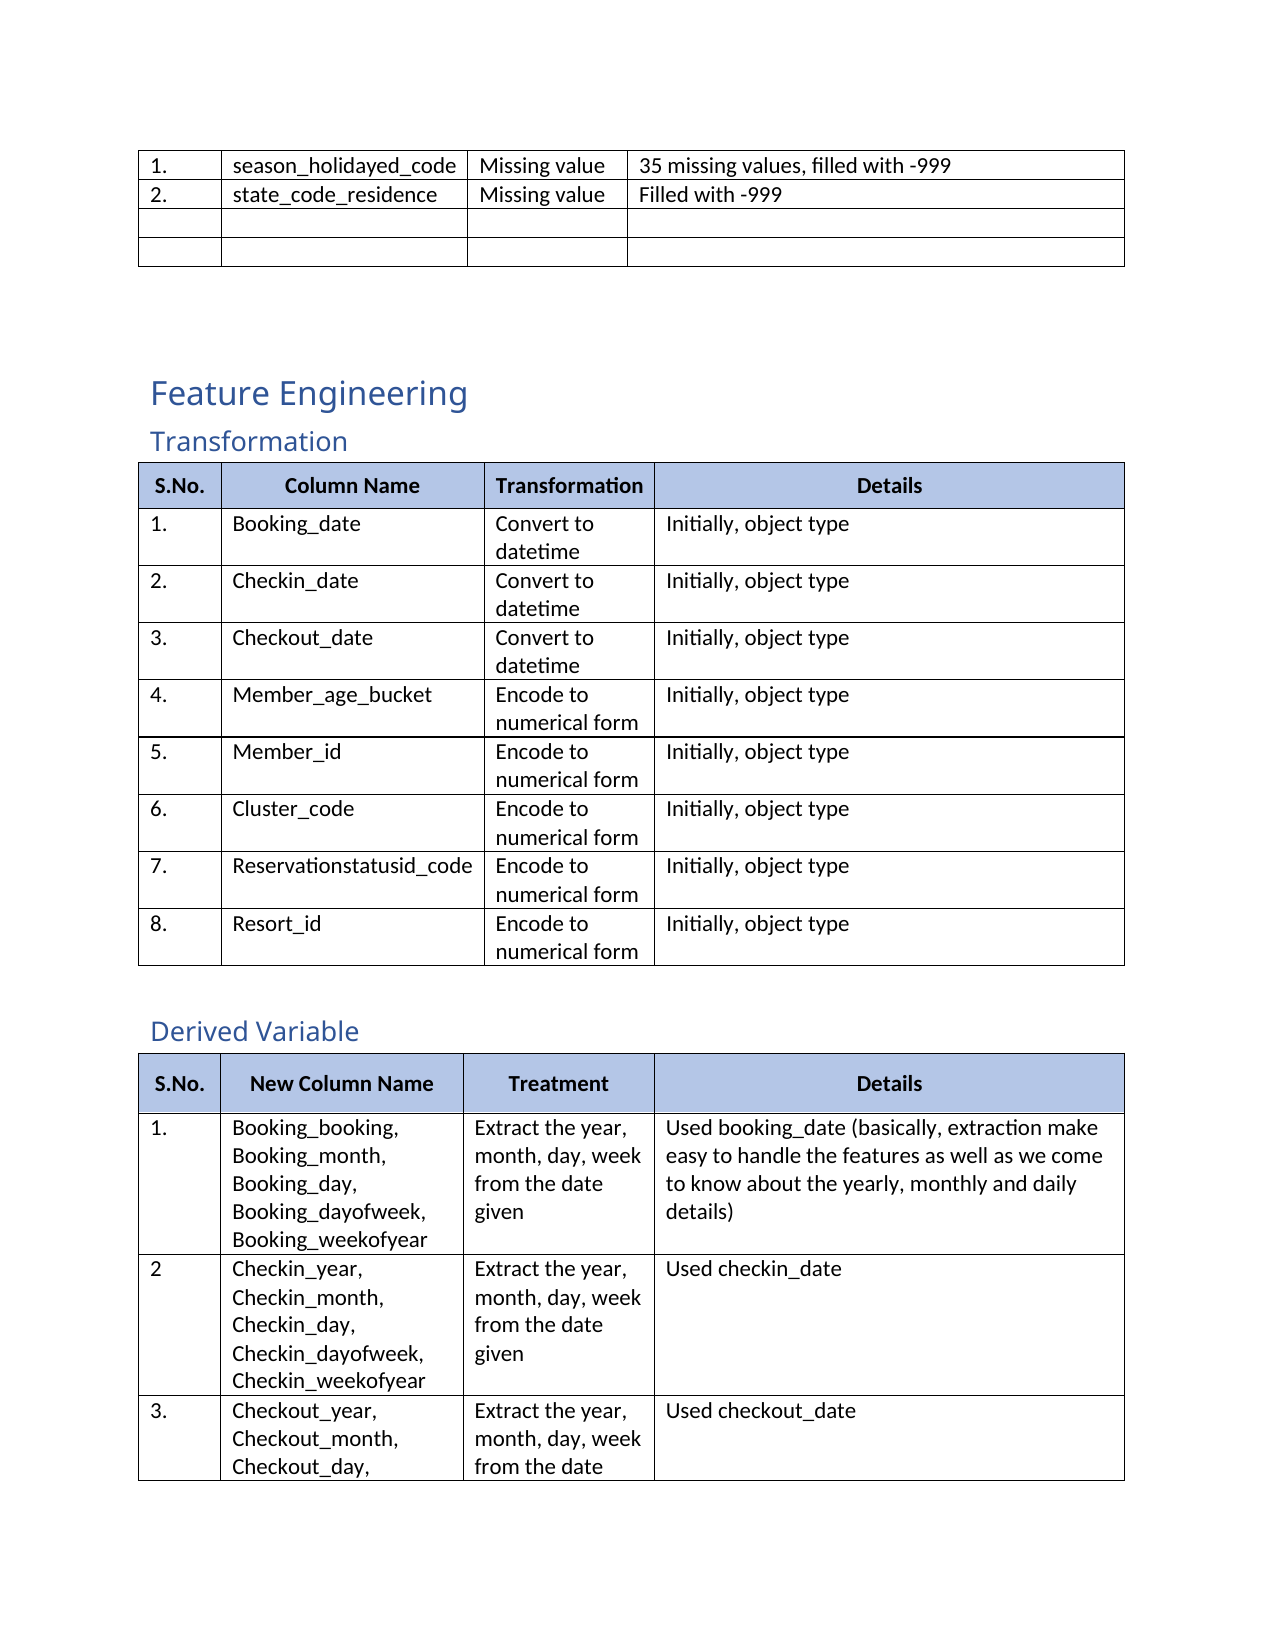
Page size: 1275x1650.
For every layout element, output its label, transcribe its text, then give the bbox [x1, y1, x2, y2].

table_cell [468, 238, 627, 266]
subtitle Feature Engineering [150, 369, 1125, 415]
table_header Details [655, 463, 1124, 508]
table_cell [628, 238, 1124, 266]
table_cell Resort_id [222, 909, 484, 965]
table_cell Extract the year, month, day, week from the date given [464, 1255, 654, 1395]
table_cell 6. [139, 795, 221, 851]
table_cell Initially, object type [655, 680, 1124, 736]
table_cell Initially, object type [655, 738, 1124, 793]
table_cell 3. [139, 1396, 220, 1480]
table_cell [464, 1396, 654, 1480]
table_header Column Name [222, 463, 484, 508]
table_header Transformation [485, 463, 654, 508]
table_cell Booking_date [222, 509, 484, 565]
table_cell 2. [139, 180, 221, 208]
table_cell Encode to numerical form [485, 738, 654, 793]
table_cell [468, 209, 627, 237]
table_cell Filled with -999 [628, 180, 1124, 208]
table_cell Convert to datetime [485, 566, 654, 622]
table_cell Member_age_bucket [222, 680, 484, 736]
subtitle Transformation [150, 422, 1125, 459]
table_header Details [655, 1054, 1124, 1112]
table_cell Convert to datetime [485, 623, 654, 679]
table_cell Encode to numerical form [485, 909, 654, 965]
table_cell 35 missing values, filled with -999 [628, 151, 1124, 179]
table_cell [139, 238, 221, 266]
table_cell Convert to datetime [485, 509, 654, 565]
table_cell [221, 1396, 463, 1480]
table_cell Cluster_code [222, 795, 484, 851]
table_cell Used booking_date (basically, extraction make easy to handle the features as well as we come to know about the yearly, monthly and daily details) [655, 1114, 1124, 1253]
subtitle Derived Variable [150, 1013, 1125, 1049]
table_cell Checkout_date [222, 623, 484, 679]
table_cell 1. [139, 509, 221, 565]
table_cell Encode to numerical form [485, 795, 654, 851]
table_cell [628, 209, 1124, 237]
table_cell 7. [139, 852, 221, 908]
table_cell 5. [139, 738, 221, 793]
table_header S.No. [139, 463, 221, 508]
table_cell Initially, object type [655, 566, 1124, 622]
table_cell Used checkout_date [655, 1396, 1124, 1480]
table_cell 1. [139, 151, 221, 179]
table_cell Booking_booking, Booking_month, Booking_day, Booking_dayofweek, Booking_weekofyear [221, 1114, 463, 1253]
table_cell Missing value [468, 180, 627, 208]
table_cell Initially, object type [655, 795, 1124, 851]
table_cell season_holidayed_code [222, 151, 467, 179]
table_cell Extract the year, month, day, week from the date given [464, 1114, 654, 1253]
table_cell Initially, object type [655, 852, 1124, 908]
table_cell Initially, object type [655, 909, 1124, 965]
table_cell [139, 209, 221, 237]
table_cell 8. [139, 909, 221, 965]
table_cell 2. [139, 566, 221, 622]
table_cell Initially, object type [655, 623, 1124, 679]
table_cell Reservationstatusid_code [222, 852, 484, 908]
table_cell Used checkin_date [655, 1255, 1124, 1395]
table_cell Checkin_date [222, 566, 484, 622]
table_header S.No. [139, 1054, 220, 1112]
table_cell 4. [139, 680, 221, 736]
table_cell [222, 209, 467, 237]
table_cell 3. [139, 623, 221, 679]
table_header Treatment [464, 1054, 654, 1112]
table_cell 1. [139, 1114, 220, 1253]
table_cell Encode to numerical form [485, 680, 654, 736]
table_cell state_code_residence [222, 180, 467, 208]
table_cell Encode to numerical form [485, 852, 654, 908]
table_cell Checkin_year, Checkin_month, Checkin_day, Checkin_dayofweek, Checkin_weekofyear [221, 1255, 463, 1395]
table_cell Missing value [468, 151, 627, 179]
table_cell Initially, object type [655, 509, 1124, 565]
table_cell [222, 238, 467, 266]
table_cell Member_id [222, 738, 484, 793]
table_header New Column Name [221, 1054, 463, 1112]
table_cell 2 [139, 1255, 220, 1395]
